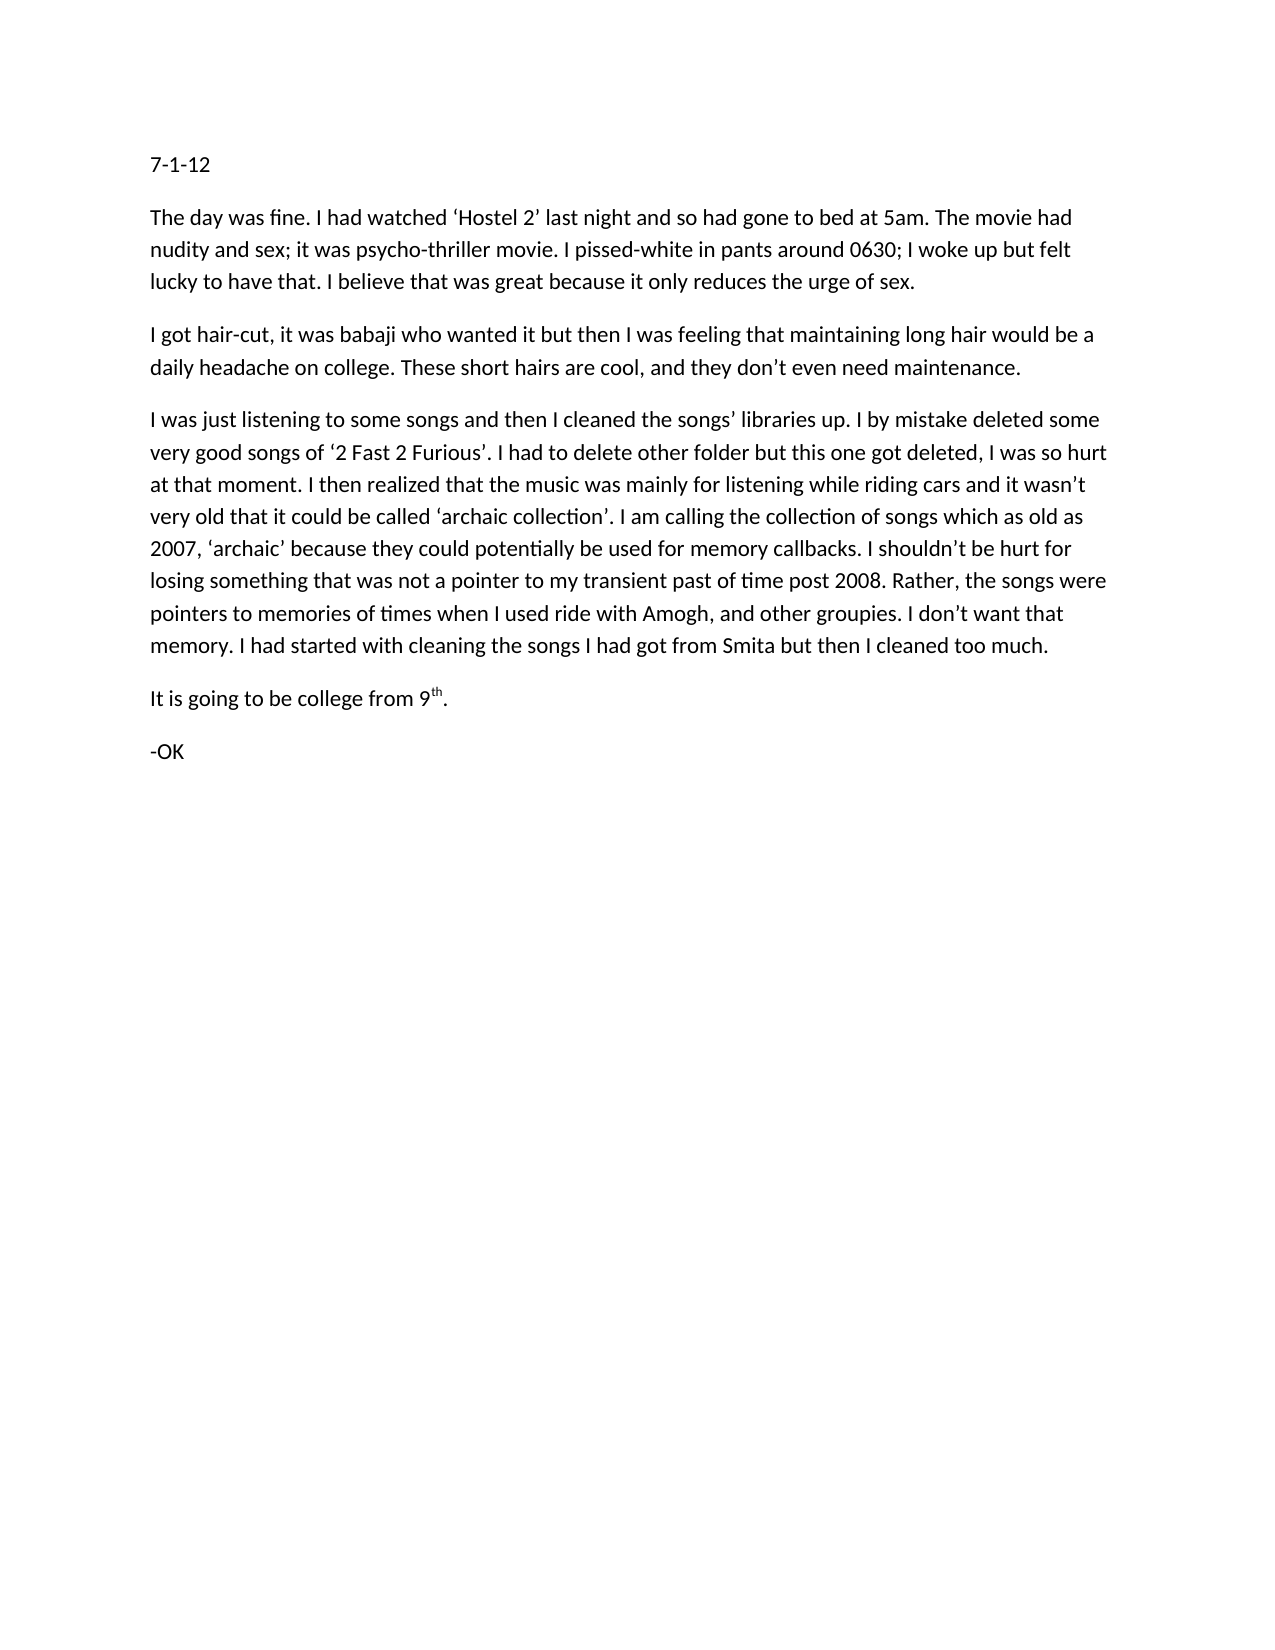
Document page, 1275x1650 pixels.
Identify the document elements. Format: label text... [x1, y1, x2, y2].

text It is going to be college from 9th. [150, 684, 1125, 712]
text -OK [150, 737, 1125, 765]
text I got hair-cut, it was babaji who wanted it but then I was feeling that maintaining long hair would be a daily headache on college. These short hairs are cool, and they don’t even need maintenance. [150, 320, 1125, 381]
text I was just listening to some songs and then I cleaned the songs’ libraries up. I by mistake deleted some very good songs of ‘2 Fast 2 Furious’. I had to delete other folder but this one got deleted, I was so hurt at that moment. I then realized that the music was mainly for listening while riding cars and it wasn’t very old that it could be called ‘archaic collection’. I am calling the collection of songs which as old as 2007, ‘archaic’ because they could potentially be used for memory callbacks. I shouldn’t be hurt for losing something that was not a pointer to my transient past of time post 2008. Rather, the songs were pointers to memories of times when I used ride with Amogh, and other groupies. I don’t want that memory. I had started with cleaning the songs I had got from Smita but then I cleaned too much. [150, 406, 1125, 659]
text 7-1-12 [150, 150, 1125, 178]
text The day was fine. I had watched ‘Hostel 2’ last night and so had gone to bed at 5am. The movie had nudity and sex; it was psycho-thriller movie. I pissed-white in pants around 0630; I woke up but felt lucky to have that. I believe that was great because it only reduces the urge of sex. [150, 203, 1125, 295]
